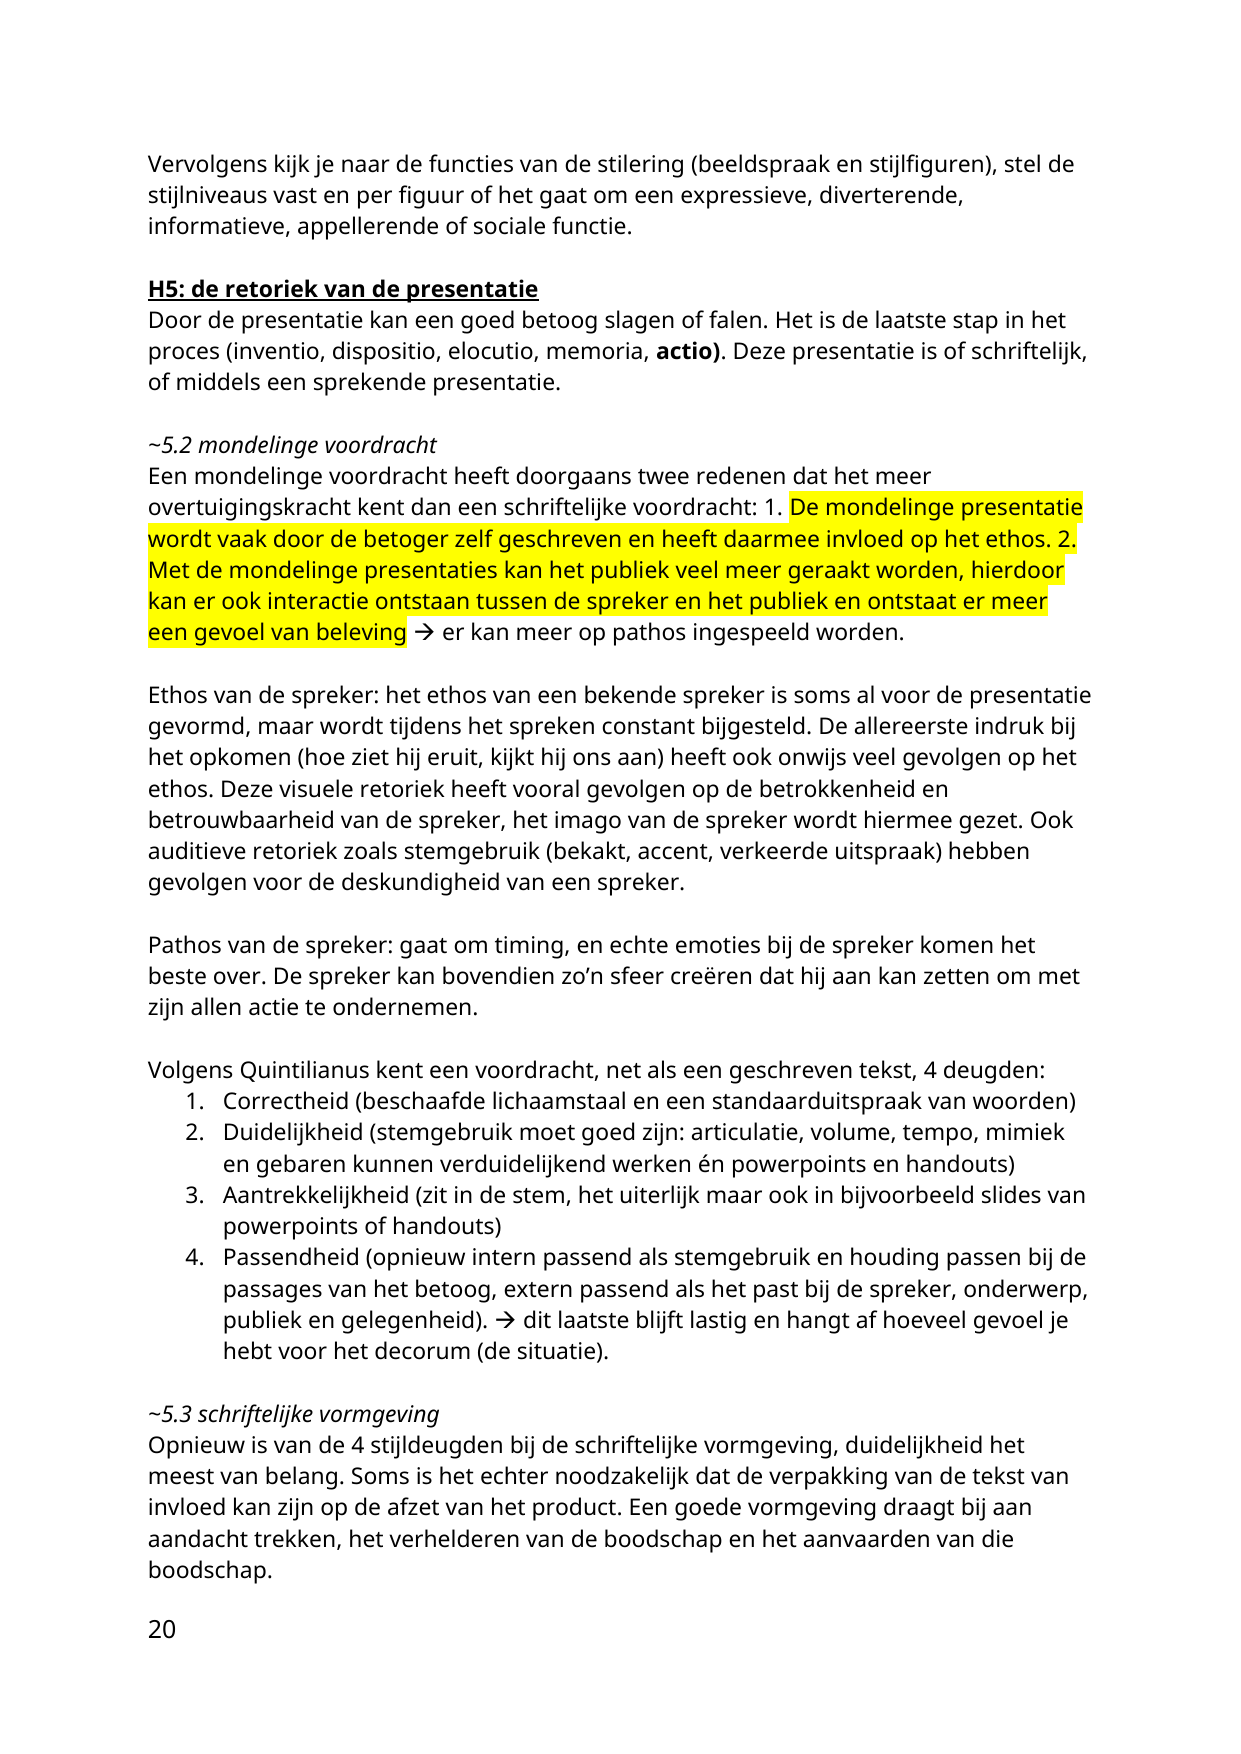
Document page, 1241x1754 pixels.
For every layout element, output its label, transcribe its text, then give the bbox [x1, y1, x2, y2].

text Door de presentatie kan een goed betoog slagen of falen. Het is de laatste stap in het proces (inventio, dispositio, elocutio, memoria, actio). Deze presentatie is of schriftelijk, of middels een sprekende presentatie. [148, 304, 1093, 398]
list Aantrekkelijkheid (zit in de stem, het uiterlijk maar ook in bijvoorbeeld slides van powerpoints of handouts) [185, 1179, 1093, 1241]
text Een mondelinge voordracht heeft doorgaans twee redenen dat het meer overtuigingskracht kent dan een schriftelijke voordracht: 1. De mondelinge presentatie wordt vaak door de betoger zelf geschreven en heeft daarmee invloed op het ethos. 2. Met de mondelinge presentaties kan het publiek veel meer geraakt worden, hierdoor kan er ook interactie ontstaan tussen de spreker en het publiek en ontstaat er meer een gevoel van beleving er kan meer op pathos ingespeeld worden. [148, 460, 1093, 648]
text ~5.2 mondelinge voordracht [148, 429, 1093, 460]
list Correctheid (beschaafde lichaamstaal en een standaarduitspraak van woorden) [185, 1085, 1093, 1116]
text ~5.3 schriftelijke vormgeving [148, 1398, 1093, 1429]
list Passendheid (opnieuw intern passend als stemgebruik en houding passen bij de passages van het betoog, extern passend als het past bij de spreker, onderwerp, publiek en gelegenheid). dit laatste blijft lastig en hangt af hoeveel gevoel je hebt voor het decorum (de situatie). [185, 1241, 1093, 1366]
text Vervolgens kijk je naar de functies van de stilering (beeldspraak en stijlfiguren), stel de stijlniveaus vast en per figuur of het gaat om een expressieve, diverterende, informatieve, appellerende of sociale functie. [148, 148, 1093, 241]
list Duidelijkheid (stemgebruik moet goed zijn: articulatie, volume, tempo, mimiek en gebaren kunnen verduidelijkend werken én powerpoints en handouts) [185, 1116, 1093, 1179]
text Volgens Quintilianus kent een voordracht, net als een geschreven tekst, 4 deugden: [148, 1054, 1093, 1085]
text H5: de retoriek van de presentatie [148, 273, 1093, 304]
text Pathos van de spreker: gaat om timing, en echte emoties bij de spreker komen het beste over. De spreker kan bovendien zo’n sfeer creëren dat hij aan kan zetten om met zijn allen actie te ondernemen. [148, 929, 1093, 1023]
text Opnieuw is van de 4 stijldeugden bij de schriftelijke vormgeving, duidelijkheid het meest van belang. Soms is het echter noodzakelijk dat de verpakking van de tekst van invloed kan zijn op de afzet van het product. Een goede vormgeving draagt bij aan aandacht trekken, het verhelderen van de boodschap en het aanvaarden van die boodschap. [148, 1429, 1093, 1585]
text Ethos van de spreker: het ethos van een bekende spreker is soms al voor de presentatie gevormd, maar wordt tijdens het spreken constant bijgesteld. De allereerste indruk bij het opkomen (hoe ziet hij eruit, kijkt hij ons aan) heeft ook onwijs veel gevolgen op het ethos. Deze visuele retoriek heeft vooral gevolgen op de betrokkenheid en betrouwbaarheid van de spreker, het imago van de spreker wordt hiermee gezet. Ook auditieve retoriek zoals stemgebruik (bekakt, accent, verkeerde uitspraak) hebben gevolgen voor de deskundigheid van een spreker. [148, 679, 1093, 898]
